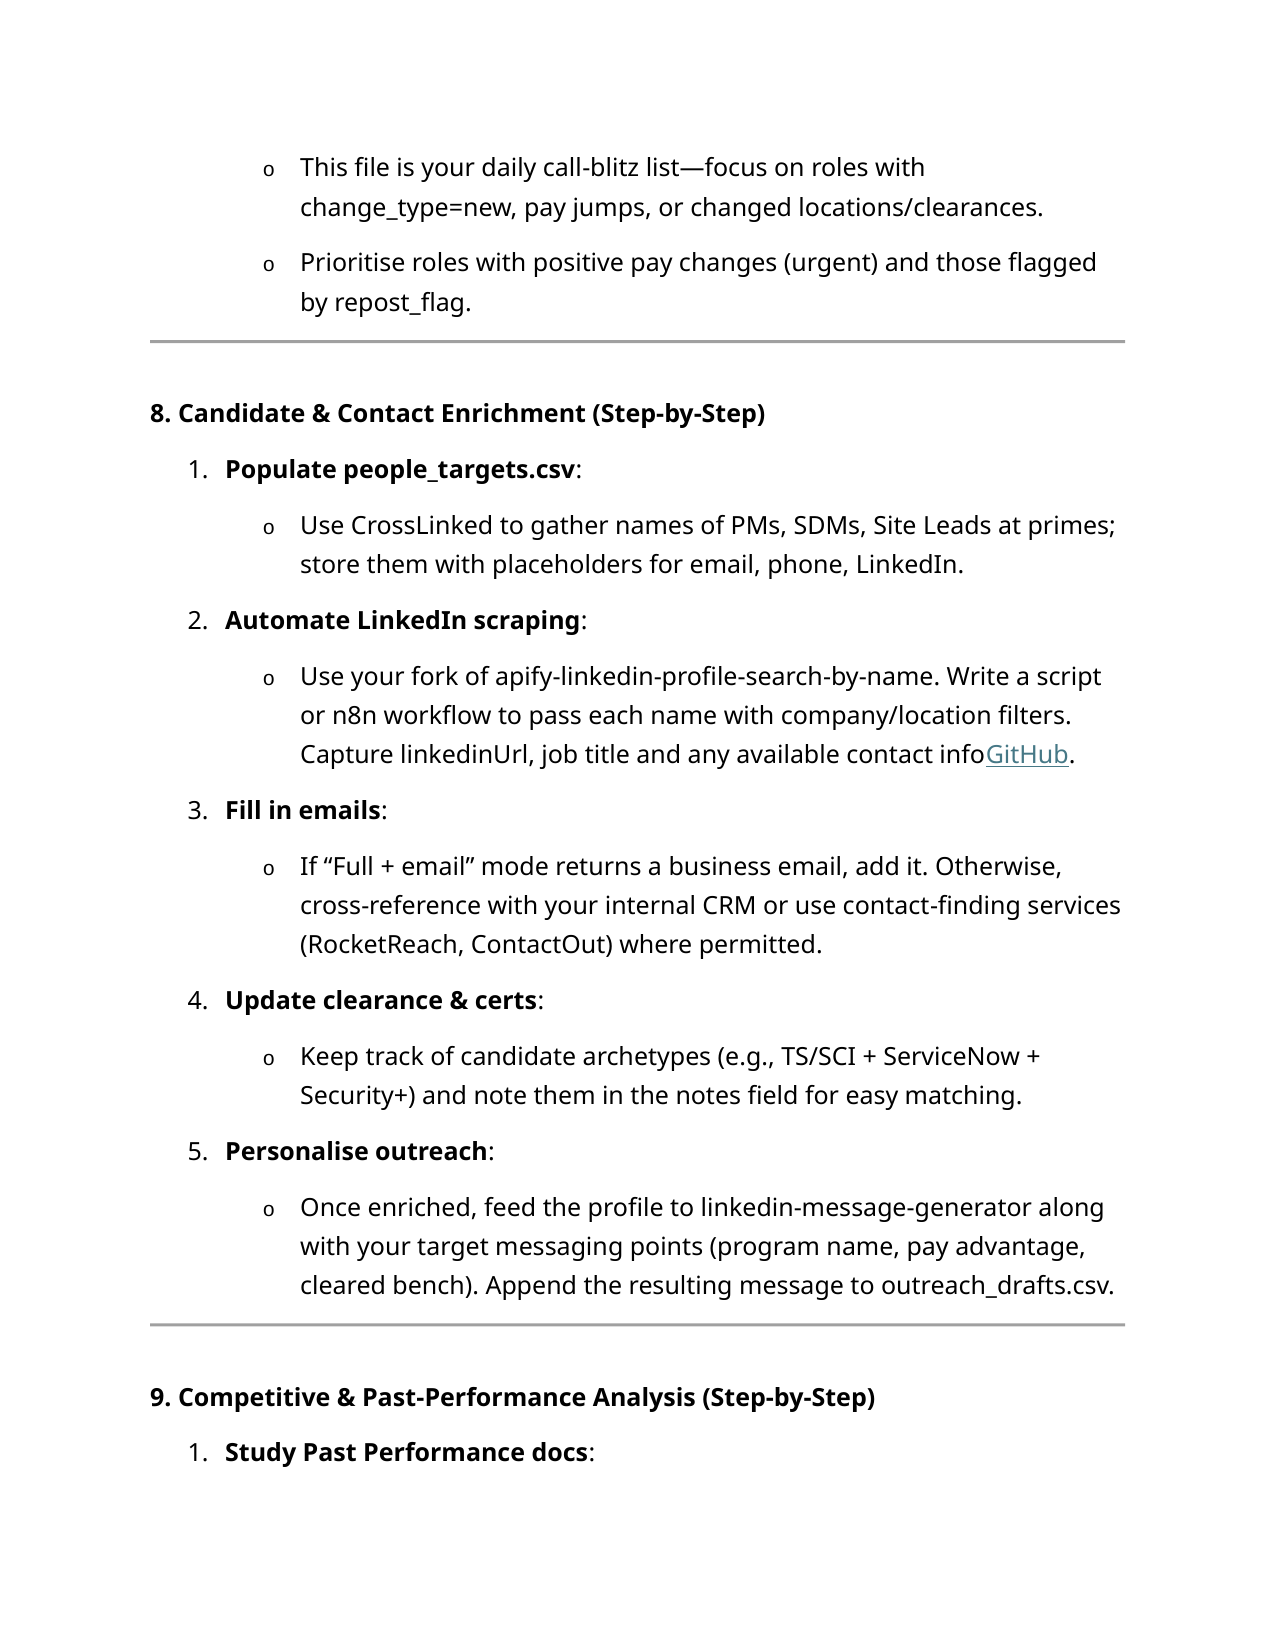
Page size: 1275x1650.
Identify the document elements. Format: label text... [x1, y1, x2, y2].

text 9. Competitive & Past-Performance Analysis (Step-by-Step) [150, 1379, 1125, 1413]
list Fill in emails: [187, 792, 1125, 827]
list Personalise outreach: [187, 1133, 1125, 1167]
text 8. Candidate & Contact Enrichment (Step-by-Step) [150, 396, 1125, 430]
list Keep track of candidate archetypes (e.g., TS/SCI + ServiceNow + Security+) and note them in the notes field for easy matching. [262, 1038, 1125, 1112]
list Populate people_targets.csv: [187, 452, 1125, 486]
list Use CrossLinked to gather names of PMs, SDMs, Site Leads at primes; store them with placeholders for email, phone, LinkedIn. [262, 507, 1125, 581]
list Study Past Performance docs: [187, 1435, 1125, 1469]
list Use your fork of apify-linkedin-profile-search-by-name. Write a script or n8n workflow to pass each name with company/location filters. Capture linkedinUrl, job title and any available contact infoGitHub. [262, 658, 1125, 771]
list Automate LinkedIn scraping: [187, 602, 1125, 637]
list If “Full + email” mode returns a business email, add it. Otherwise, cross-reference with your internal CRM or use contact-finding services (RocketReach, ContactOut) where permitted. [262, 848, 1125, 961]
list This file is your daily call-blitz list—focus on roles with change_type=new, pay jumps, or changed locations/clearances. [262, 150, 1125, 223]
list Once enriched, feed the profile to linkedin-message-generator along with your target messaging points (program name, pay advantage, cleared bench). Append the resulting message to outreach_drafts.csv. [262, 1189, 1125, 1302]
list Update clearance & certs: [187, 982, 1125, 1017]
list Prioritise roles with positive pay changes (urgent) and those flagged by repost_flag. [262, 245, 1125, 318]
